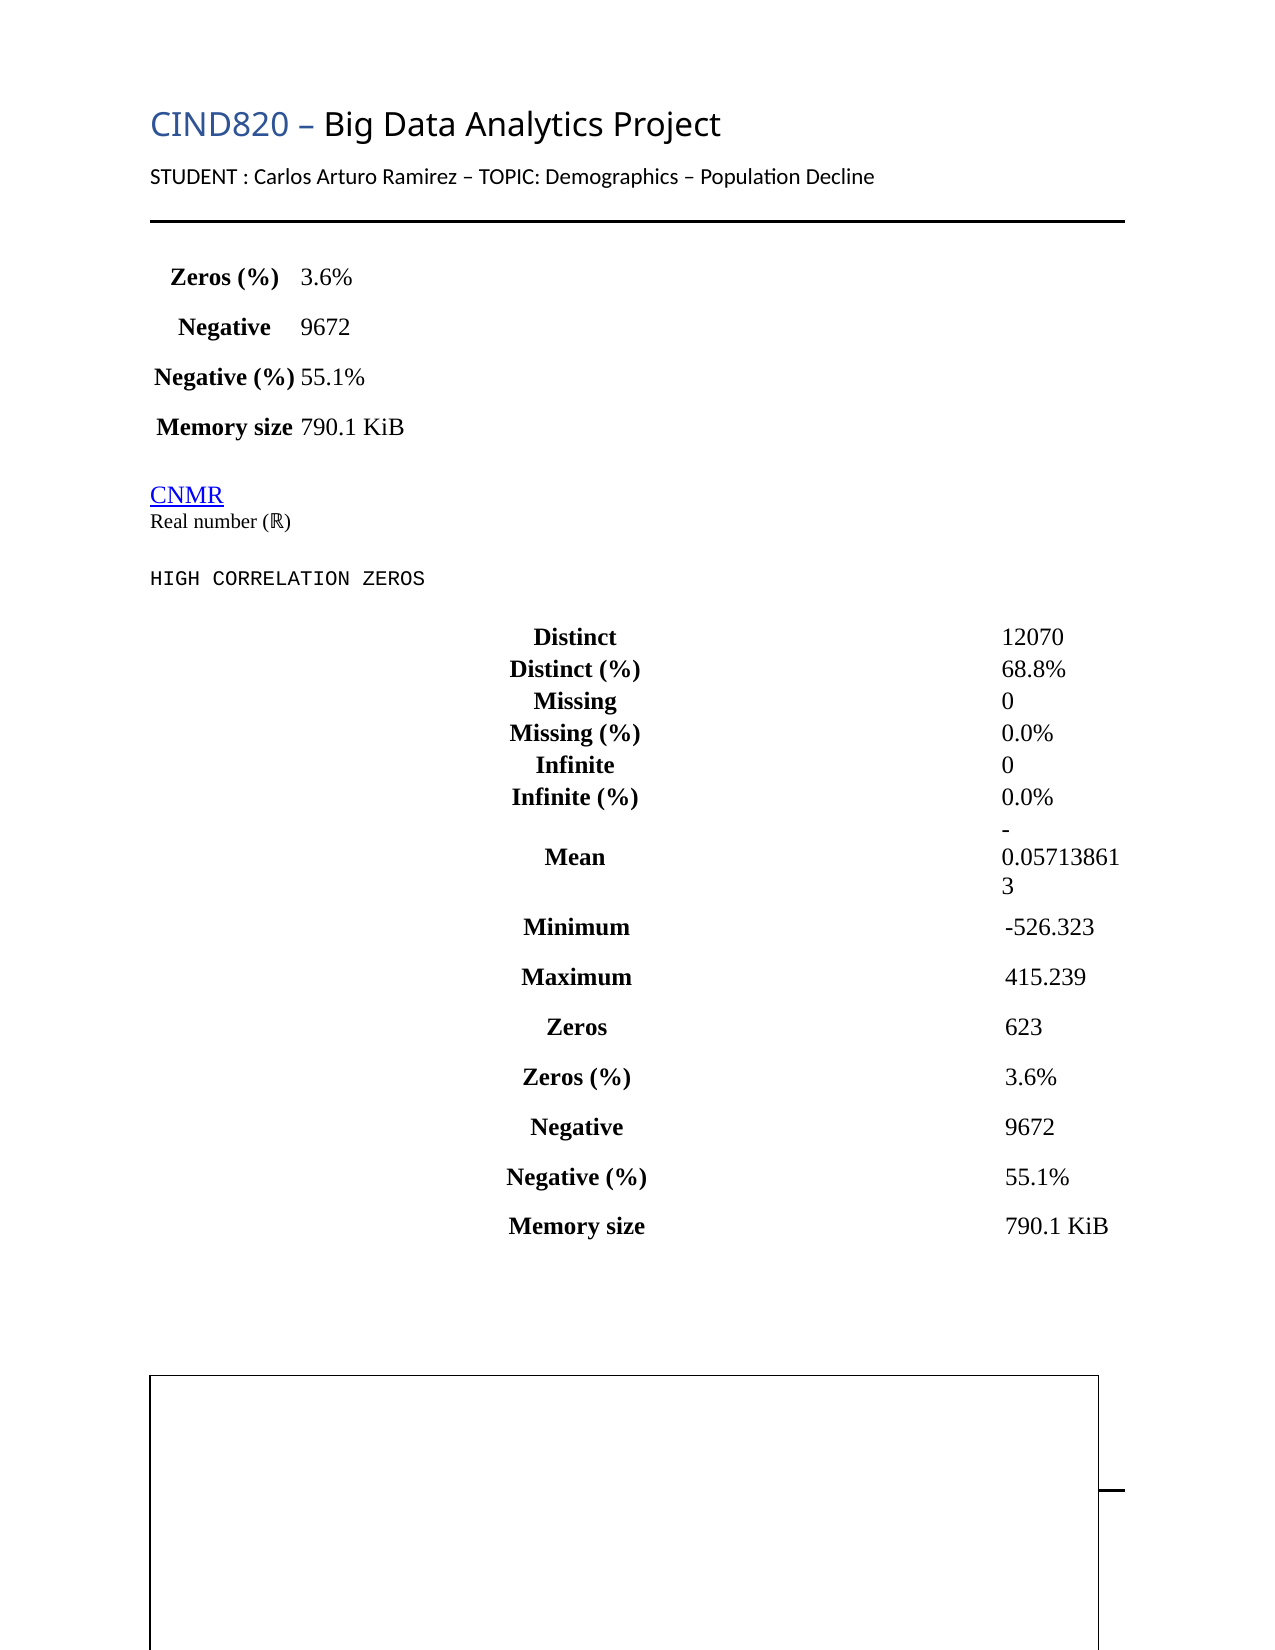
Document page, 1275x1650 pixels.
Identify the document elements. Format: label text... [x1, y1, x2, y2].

table_cell 9672 [299, 301, 471, 351]
table_cell Infinite (%) [150, 780, 1000, 812]
table_cell 0.0% [1000, 717, 1125, 748]
table_cell 9672 [1003, 1101, 1120, 1151]
table_header Distinct [150, 621, 1000, 653]
table_cell 55.1% [299, 351, 471, 401]
table_cell -0.057138613 [1000, 812, 1125, 902]
table_cell Zeros (%) [150, 1051, 1003, 1101]
table_cell Negative (%) [150, 351, 299, 401]
table_cell Mean [150, 812, 1000, 902]
table_cell 68.8% [1000, 653, 1125, 685]
table_cell Minimum [150, 902, 1003, 951]
table_cell 3.6% [1003, 1051, 1120, 1101]
table_cell Missing [150, 685, 1000, 717]
table_cell Negative [150, 1101, 1003, 1151]
table_cell Zeros (%) [150, 251, 299, 301]
table_cell 55.1% [1003, 1151, 1120, 1201]
text CNMR Real number (ℝ) [150, 480, 1125, 533]
table_cell Zeros [150, 1001, 1003, 1051]
table_cell Distinct (%) [150, 653, 1000, 685]
table_cell 0.0% [1000, 780, 1125, 812]
table_cell 623 [1003, 1001, 1120, 1051]
table_cell 415.239 [1003, 951, 1120, 1001]
table_cell -526.323 [1003, 902, 1120, 951]
table_cell Negative (%) [150, 1151, 1003, 1201]
table_cell 0 [1000, 685, 1125, 717]
table_cell 0 [1000, 749, 1125, 780]
table_cell Infinite [150, 749, 1000, 780]
table_cell Memory size [150, 1201, 1003, 1251]
table_cell 790.1 KiB [1003, 1201, 1120, 1251]
table_cell 3.6% [299, 251, 471, 301]
table_header 12070 [1000, 621, 1125, 653]
table_cell 790.1 KiB [299, 401, 471, 451]
table_cell Missing (%) [150, 717, 1000, 748]
table_cell Negative [150, 301, 299, 351]
text HIGH CORRELATION ZEROS [150, 562, 1125, 592]
table_cell Maximum [150, 951, 1003, 1001]
table_cell Memory size [150, 401, 299, 451]
